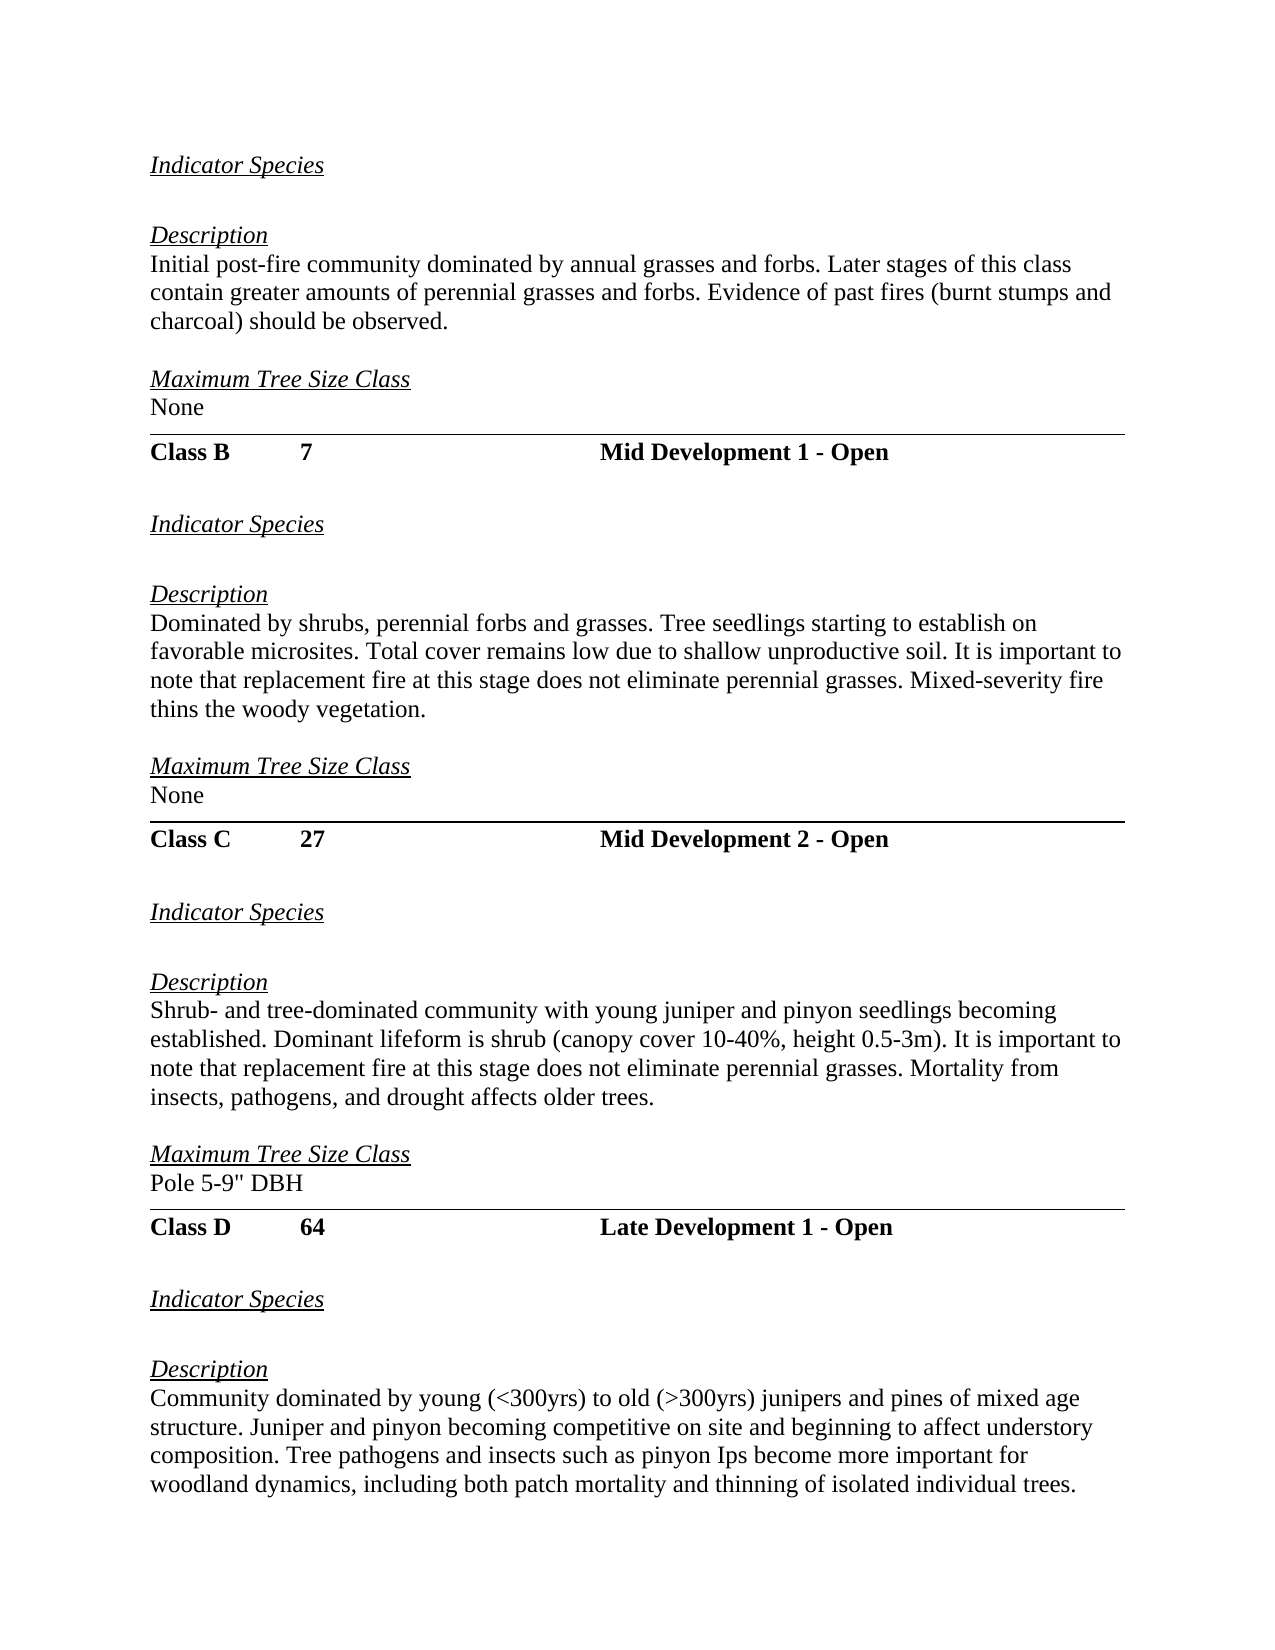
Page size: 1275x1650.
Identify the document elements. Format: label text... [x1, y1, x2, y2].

text Maximum Tree Size ClassNone [150, 364, 1125, 421]
text Indicator Species [150, 150, 1125, 179]
text Community dominated by young (<300yrs) to old (>300yrs) junipers and pines of mixed age structure. Juniper and pinyon becoming competitive on site and beginning to affect understory composition. Tree pathogens and insects such as pinyon Ips become more important for woodland dynamics, including both patch mortality and thinning of isolated individual trees. [150, 1383, 1125, 1498]
text Indicator Species [150, 897, 1125, 925]
text Class B 7 Mid Development 1 - Open [150, 435, 1125, 466]
text Indicator Species [150, 1284, 1125, 1313]
text Class D 64 Late Development 1 - Open [150, 1210, 1125, 1241]
text Indicator Species [150, 509, 1125, 538]
text Maximum Tree Size ClassPole 5-9" DBH [150, 1139, 1125, 1197]
text Description [150, 579, 1125, 608]
text Initial post-fire community dominated by annual grasses and forbs. Later stages of this class contain greater amounts of perennial grasses and forbs. Evidence of past fires (burnt stumps and charcoal) should be observed. [150, 249, 1125, 335]
text Class C 27 Mid Development 2 - Open [150, 823, 1125, 853]
text Maximum Tree Size ClassNone [150, 751, 1125, 809]
text Description [150, 220, 1125, 249]
text Dominated by shrubs, perennial forbs and grasses. Tree seedlings starting to establish on favorable microsites. Total cover remains low due to shallow unproductive soil. It is important to note that replacement fire at this stage does not eliminate perennial grasses. Mixed-severity fire thins the woody vegetation. [150, 608, 1125, 723]
text Description [150, 967, 1125, 995]
text Shrub- and tree-dominated community with young juniper and pinyon seedlings becoming established. Dominant lifeform is shrub (canopy cover 10-40%, height 0.5-3m). It is important to note that replacement fire at this stage does not eliminate perennial grasses. Mortality from insects, pathogens, and drought affects older trees. [150, 995, 1125, 1110]
text Description [150, 1354, 1125, 1383]
